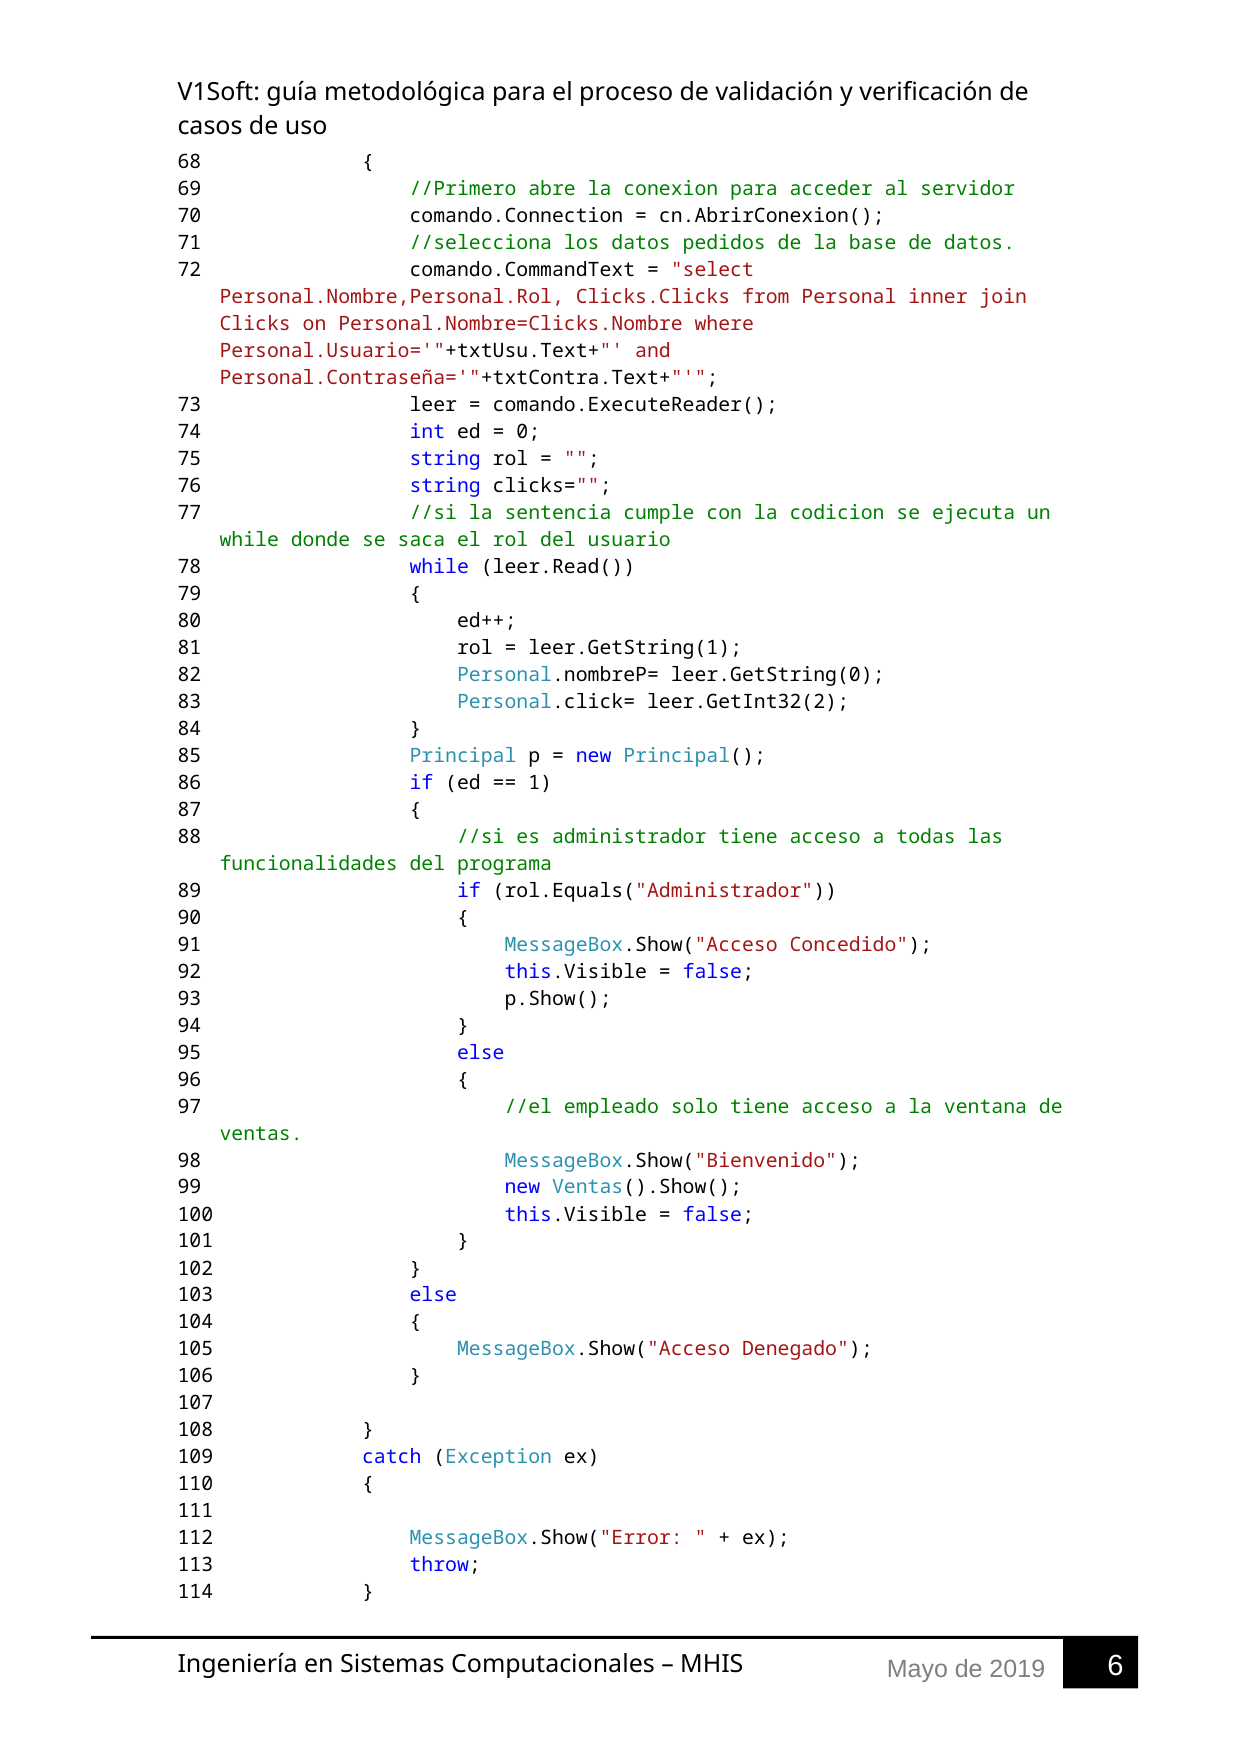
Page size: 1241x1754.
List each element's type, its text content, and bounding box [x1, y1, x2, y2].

list //selecciona los datos pedidos de la base de datos. [177, 228, 1063, 256]
list } [177, 1227, 1063, 1254]
list string rol = ""; [177, 444, 1063, 471]
list int ed = 0; [177, 417, 1063, 444]
list } [177, 1416, 1063, 1443]
list MessageBox.Show("Acceso Denegado"); [177, 1335, 1063, 1362]
list //el empleado solo tiene acceso a la ventana de ventas. [177, 1092, 1063, 1146]
list else [177, 1038, 1063, 1065]
list ed++; [177, 606, 1063, 633]
list } [177, 1011, 1063, 1038]
list while (leer.Read()) [177, 552, 1063, 579]
list //si es administrador tiene acceso a todas las funcionalidades del programa [177, 822, 1063, 876]
list new Ventas().Show(); [177, 1173, 1063, 1200]
list { [177, 795, 1063, 822]
list { [177, 579, 1063, 606]
list MessageBox.Show("Bienvenido"); [177, 1146, 1063, 1173]
list } [177, 1362, 1063, 1389]
list //si la sentencia cumple con la codicion se ejecuta un while donde se saca el rol del usuario [177, 498, 1063, 552]
list Principal p = new Principal(); [177, 741, 1063, 768]
list //Primero abre la conexion para acceder al servidor [177, 174, 1063, 202]
list else [177, 1281, 1063, 1308]
list } [177, 714, 1063, 741]
list comando.CommandText = "select Personal.Nombre,Personal.Rol, Clicks.Clicks from Personal inner join Clicks on Personal.Nombre=Clicks.Nombre where Personal.Usuario='"+txtUsu.Text+"' and Personal.Contraseña='"+txtContra.Text+"'"; [177, 256, 1063, 390]
list MessageBox.Show("Error: " + ex); [177, 1523, 1063, 1551]
list } [177, 1254, 1063, 1281]
list { [177, 903, 1063, 930]
list Personal.click= leer.GetInt32(2); [177, 687, 1063, 714]
list comando.Connection = cn.AbrirConexion(); [177, 202, 1063, 228]
list leer = comando.ExecuteReader(); [177, 390, 1063, 417]
list Personal.nombreP= leer.GetString(0); [177, 660, 1063, 687]
list if (rol.Equals("Administrador")) [177, 876, 1063, 903]
list rol = leer.GetString(1); [177, 633, 1063, 660]
list throw; [177, 1551, 1063, 1577]
list { [177, 1469, 1063, 1497]
list p.Show(); [177, 984, 1063, 1011]
list catch (Exception ex) [177, 1443, 1063, 1469]
list if (ed == 1) [177, 768, 1063, 795]
list { [177, 1065, 1063, 1092]
list MessageBox.Show("Acceso Concedido"); [177, 930, 1063, 957]
list { [177, 1308, 1063, 1335]
list this.Visible = false; [177, 1200, 1063, 1227]
list { [177, 148, 1063, 174]
list string clicks=""; [177, 471, 1063, 498]
list this.Visible = false; [177, 957, 1063, 984]
list } [177, 1577, 1063, 1604]
